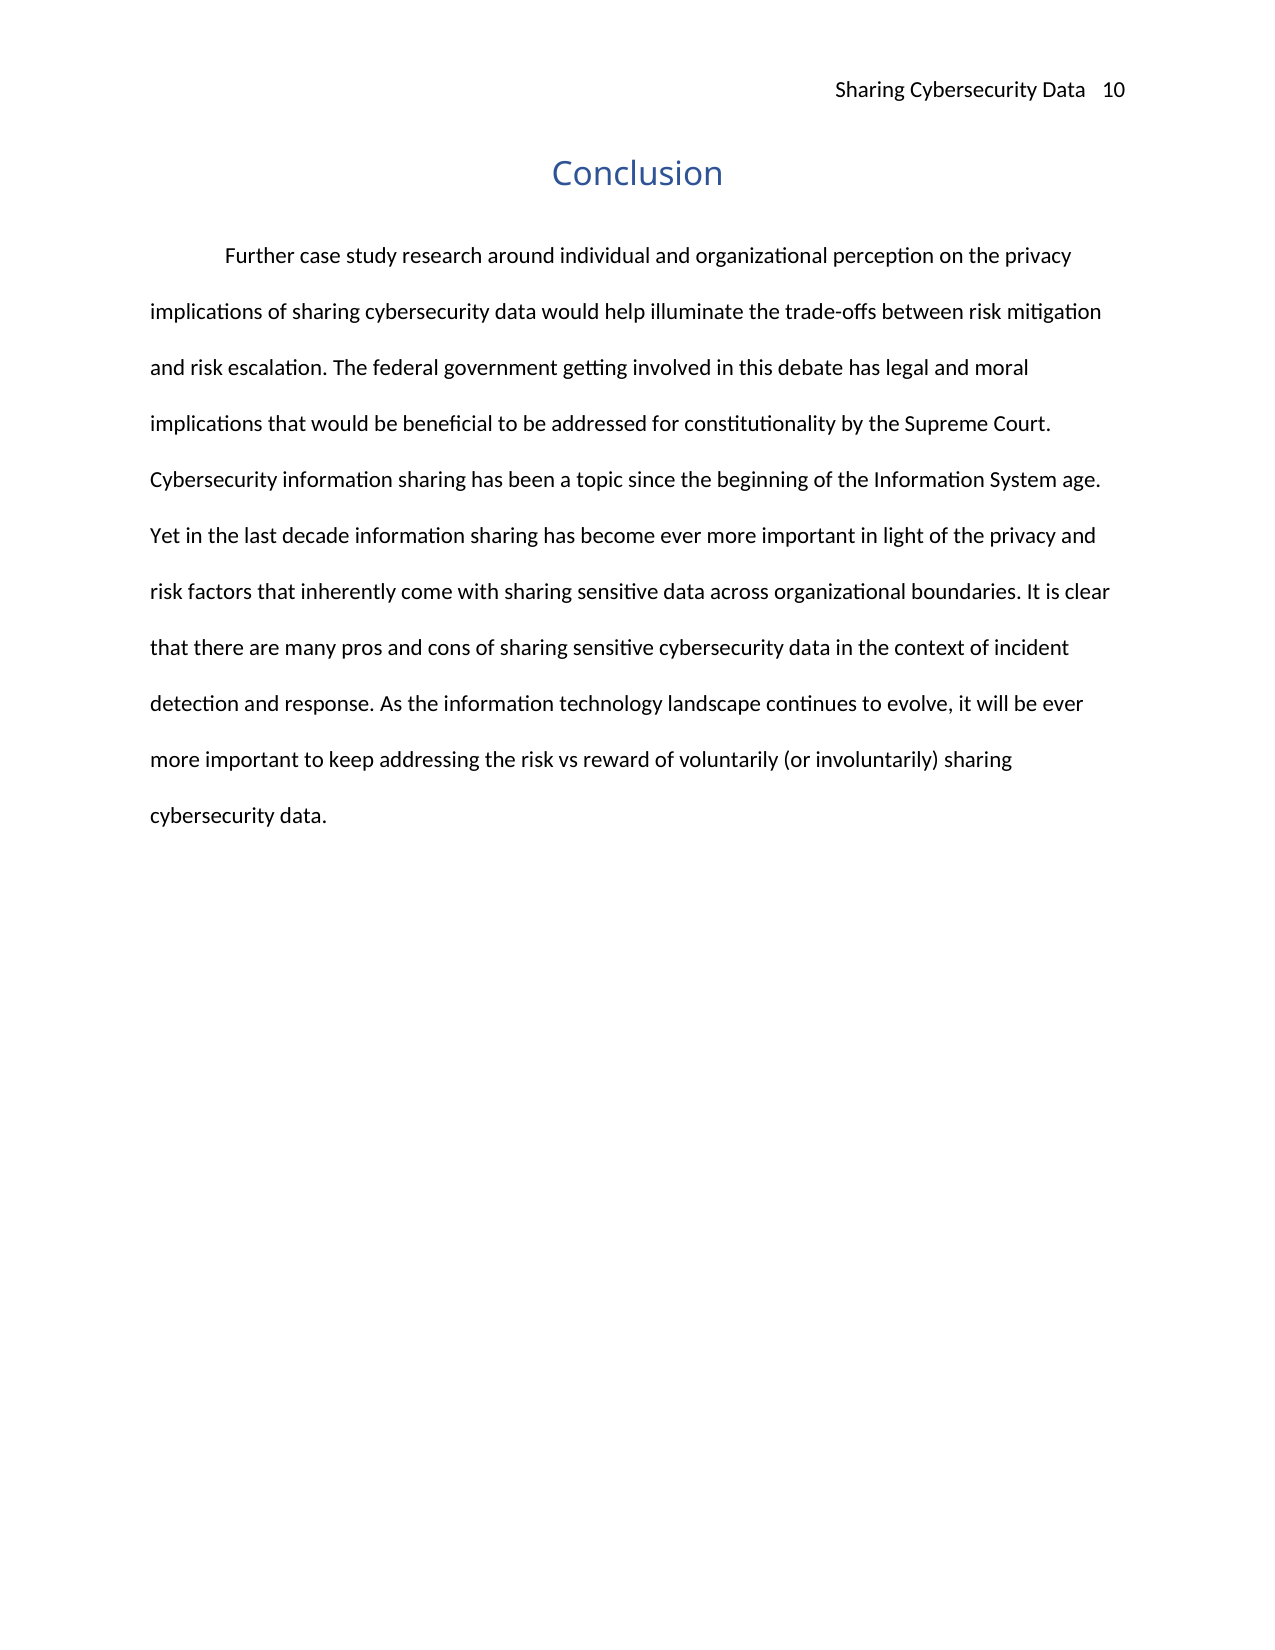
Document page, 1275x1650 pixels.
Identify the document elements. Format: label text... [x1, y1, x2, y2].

subtitle Conclusion [150, 150, 1125, 195]
text Further case study research around individual and organizational perception on the privacy implications of sharing cybersecurity data would help illuminate the trade-offs between risk mitigation and risk escalation. The federal government getting involved in this debate has legal and moral implications that would be beneficial to be addressed for constitutionality by the Supreme Court. Cybersecurity information sharing has been a topic since the beginning of the Information System age. Yet in the last decade information sharing has become ever more important in light of the privacy and risk factors that inherently come with sharing sensitive data across organizational boundaries. It is clear that there are many pros and cons of sharing sensitive cybersecurity data in the context of incident detection and response. As the information technology landscape continues to evolve, it will be ever more important to keep addressing the risk vs reward of voluntarily (or involuntarily) sharing cybersecurity data. [150, 241, 1125, 829]
